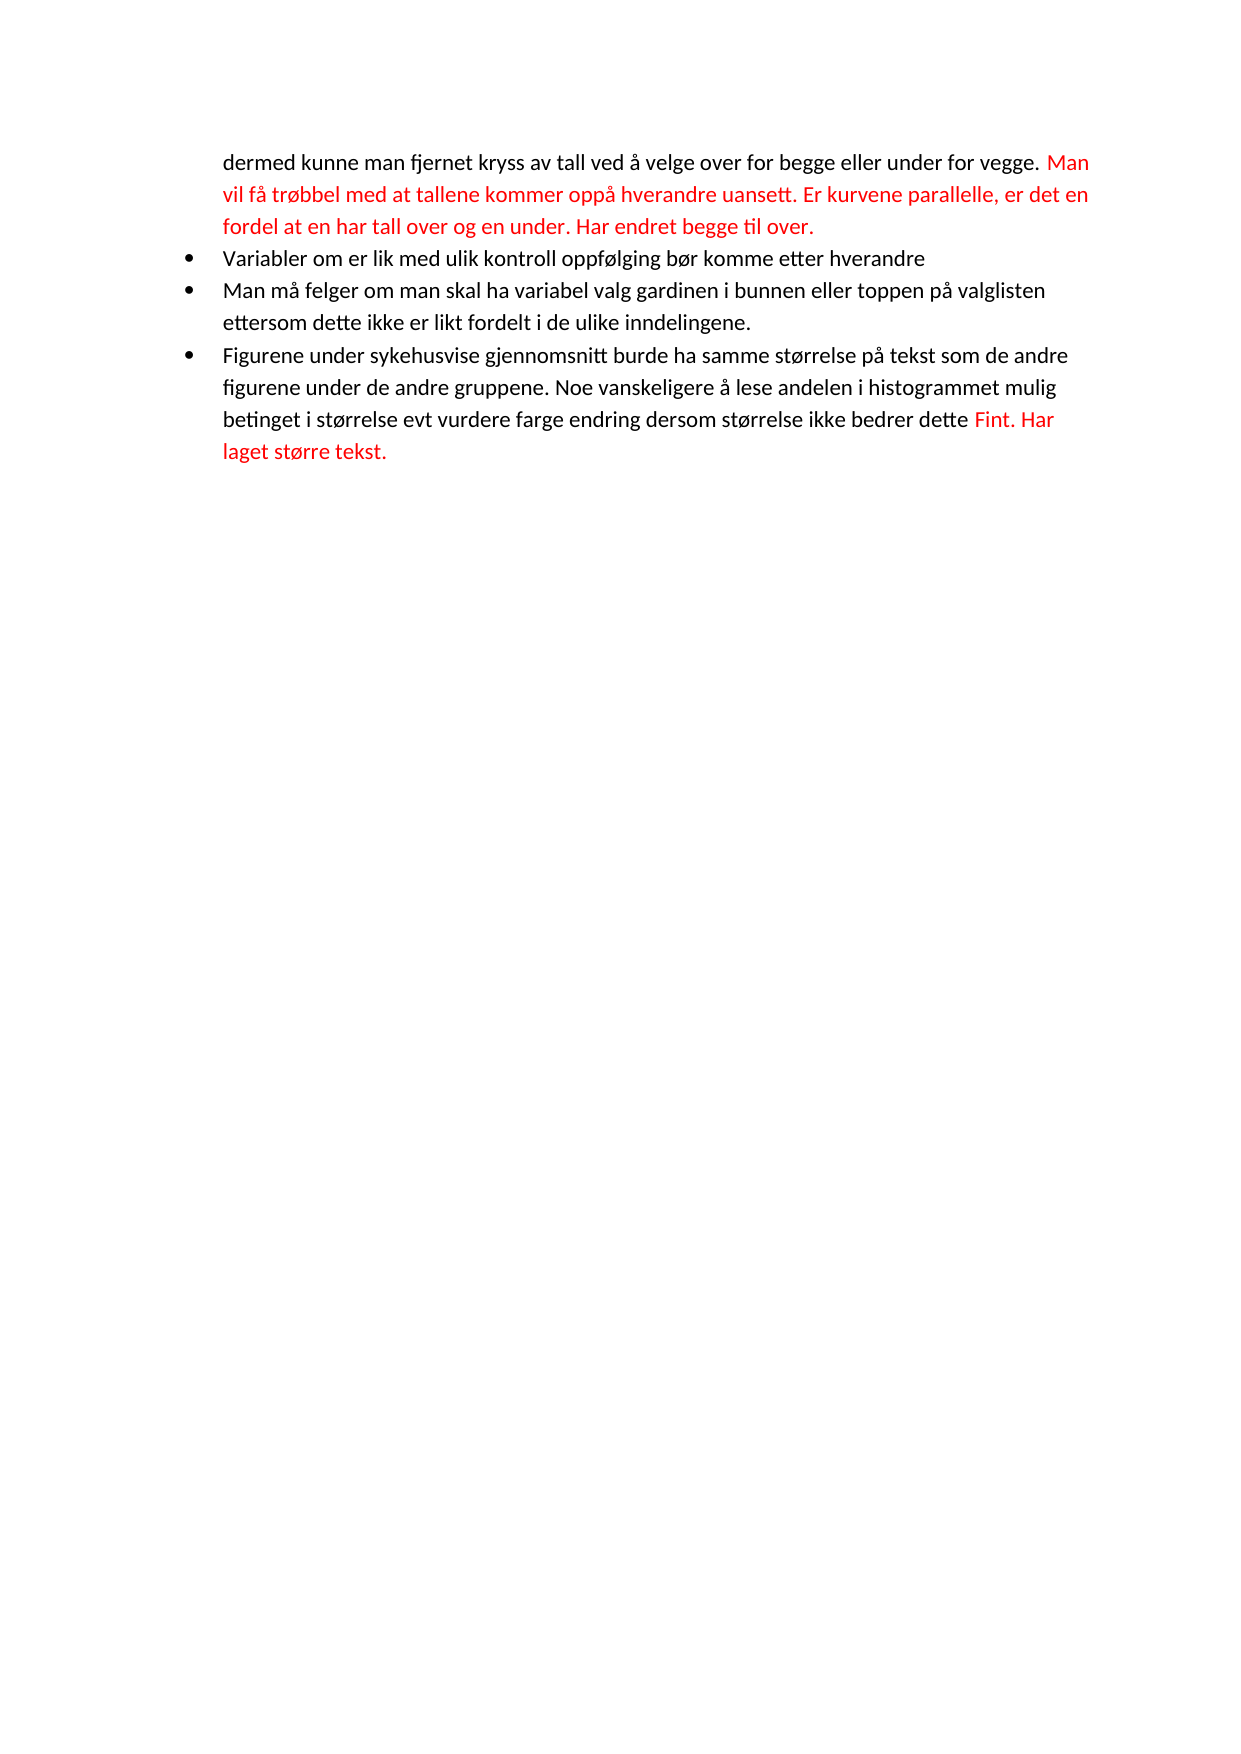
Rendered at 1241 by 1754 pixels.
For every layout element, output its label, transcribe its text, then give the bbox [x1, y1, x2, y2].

list Man må felger om man skal ha variabel valg gardinen i bunnen eller toppen på valglisten ettersom dette ikke er likt fordelt i de ulike inndelingene. [185, 276, 1093, 337]
list Figurene under sykehusvise gjennomsnitt burde ha samme størrelse på tekst som de andre figurene under de andre gruppene. Noe vanskeligere å lese andelen i histogrammet mulig betinget i størrelse evt vurdere farge endring dersom størrelse ikke bedrer dette Fint. Har laget større tekst. [185, 341, 1093, 465]
list Variabler om er lik med ulik kontroll oppfølging bør komme etter hverandre [185, 244, 1093, 272]
